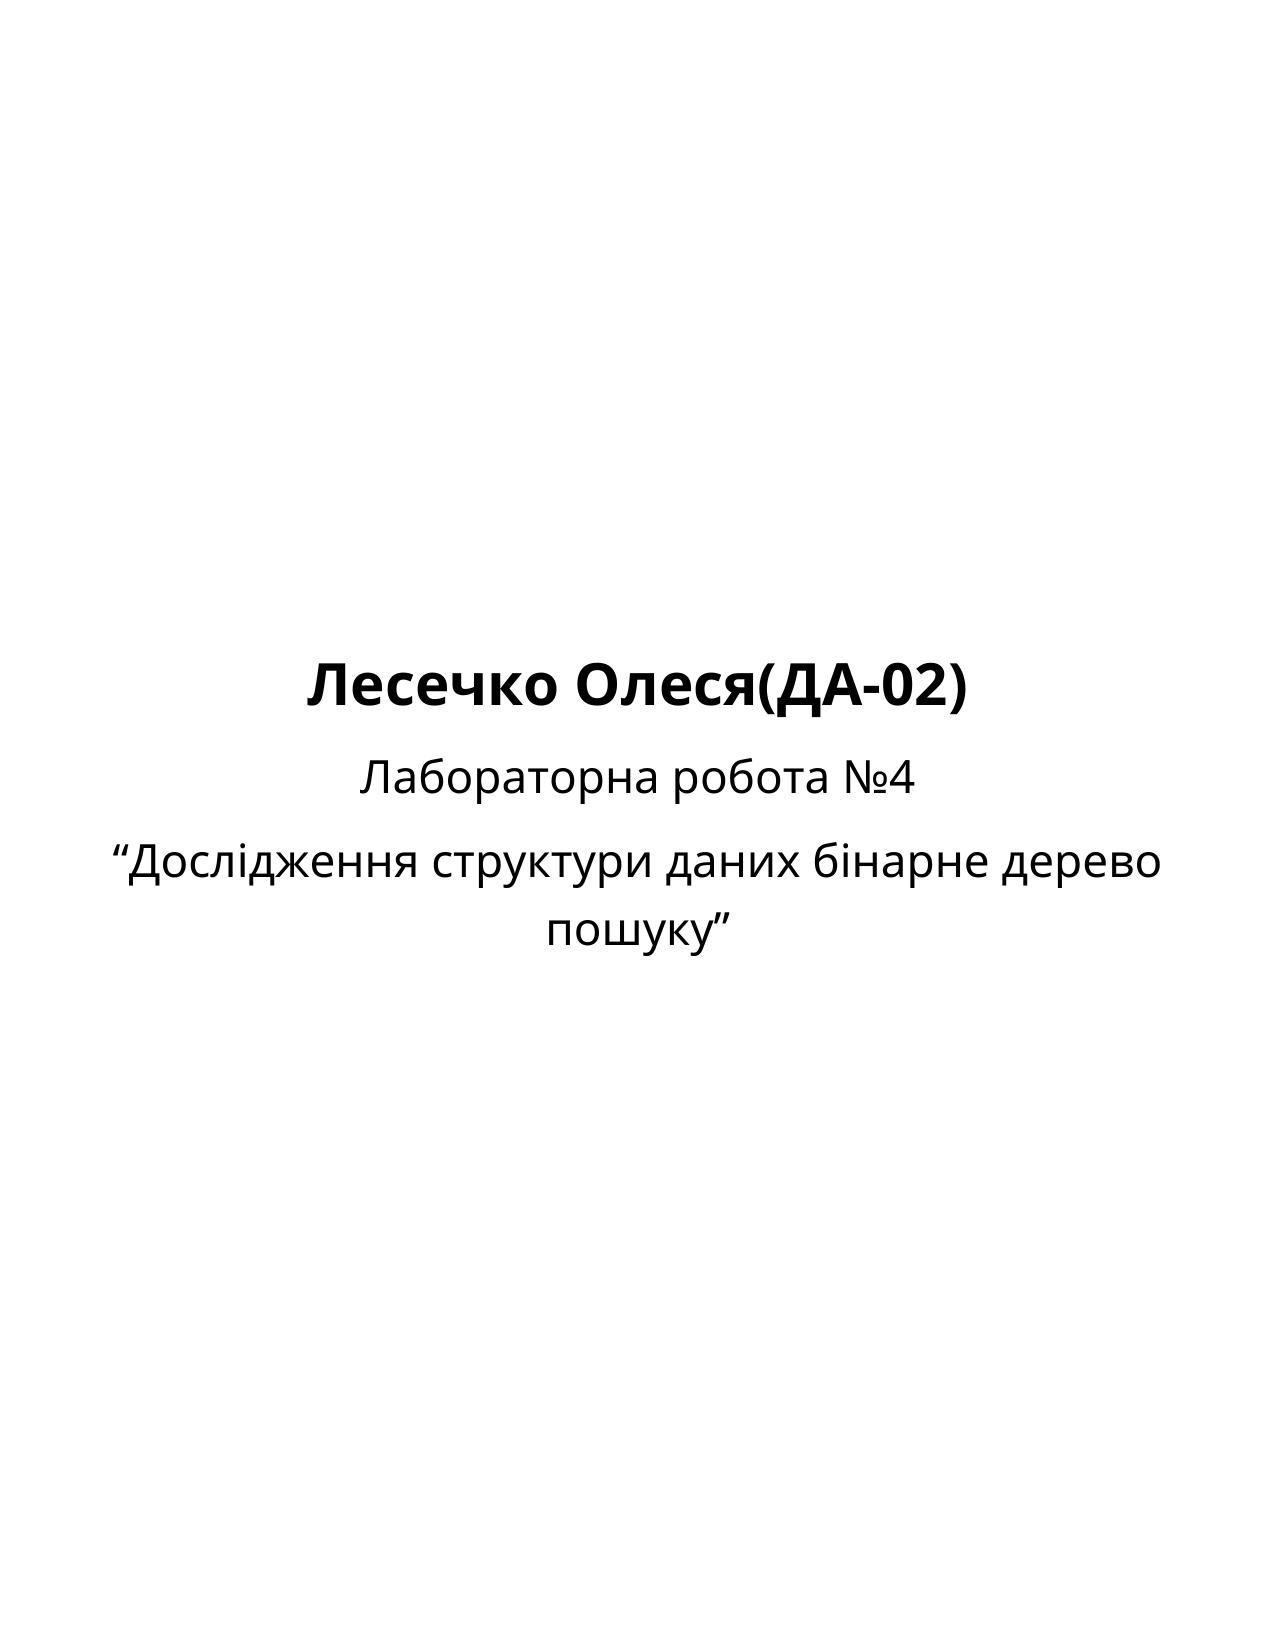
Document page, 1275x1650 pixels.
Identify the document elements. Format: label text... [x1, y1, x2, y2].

text Лесечко Олеся(ДА-02) [75, 642, 1200, 722]
text Лабораторна робота №4 [75, 745, 1200, 807]
text “Дослідження структури даних бінарне дерево пошуку” [75, 829, 1200, 959]
